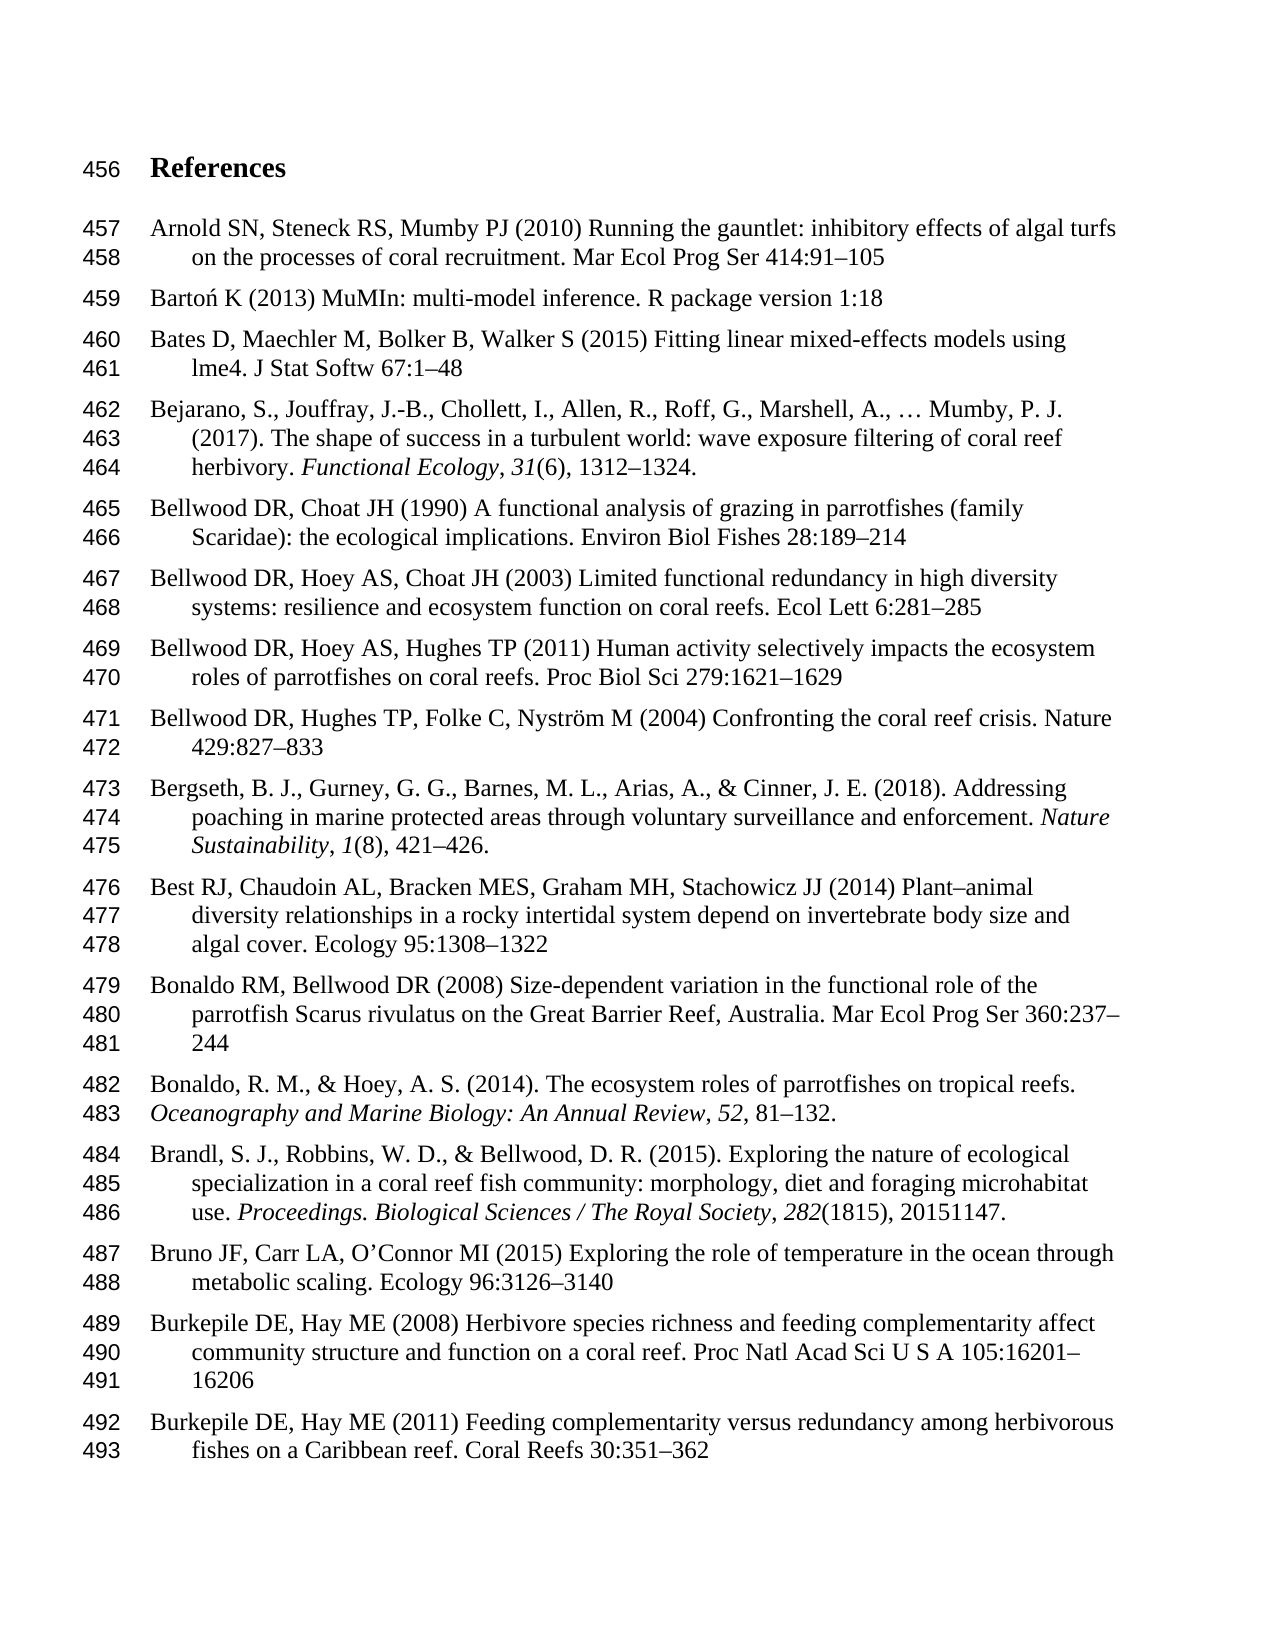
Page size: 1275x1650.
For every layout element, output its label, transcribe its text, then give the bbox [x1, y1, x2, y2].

text Brandl, S. J., Robbins, W. D., & Bellwood, D. R. (2015). Exploring the nature of ecological specialization in a coral reef fish community: morphology, diet and foraging microhabitat use. Proceedings. Biological Sciences / The Royal Society, 282(1815), 20151147. [150, 1139, 1125, 1225]
text Bruno JF, Carr LA, O’Connor MI (2015) Exploring the role of temperature in the ocean through metabolic scaling. Ecology 96:3126–3140 [150, 1238, 1125, 1295]
text Bartoń K (2013) MuMIn: multi-model inference. R package version 1:18 [150, 283, 1125, 312]
text Bellwood DR, Hoey AS, Hughes TP (2011) Human activity selectively impacts the ecosystem roles of parrotfishes on coral reefs. Proc Biol Sci 279:1621–1629 [150, 633, 1125, 690]
text Bergseth, B. J., Gurney, G. G., Barnes, M. L., Arias, A., & Cinner, J. E. (2018). Addressing poaching in marine protected areas through voluntary surveillance and enforcement. Nature Sustainability, 1(8), 421–426. [150, 773, 1125, 859]
text Best RJ, Chaudoin AL, Bracken MES, Graham MH, Stachowicz JJ (2014) Plant–animal diversity relationships in a rocky intertidal system depend on invertebrate body size and algal cover. Ecology 95:1308–1322 [150, 872, 1125, 958]
text Bonaldo RM, Bellwood DR (2008) Size-dependent variation in the functional role of the parrotfish Scarus rivulatus on the Great Barrier Reef, Australia. Mar Ecol Prog Ser 360:237–244 [150, 970, 1125, 1057]
text References [150, 150, 1125, 183]
text Burkepile DE, Hay ME (2011) Feeding complementarity versus redundancy among herbivorous fishes on a Caribbean reef. Coral Reefs 30:351–362 [150, 1407, 1125, 1464]
text Bellwood DR, Hoey AS, Choat JH (2003) Limited functional redundancy in high diversity systems: resilience and ecosystem function on coral reefs. Ecol Lett 6:281–285 [150, 563, 1125, 620]
text Bates D, Maechler M, Bolker B, Walker S (2015) Fitting linear mixed-effects models using lme4. J Stat Softw 67:1–48 [150, 324, 1125, 382]
text Arnold SN, Steneck RS, Mumby PJ (2010) Running the gauntlet: inhibitory effects of algal turfs on the processes of coral recruitment. Mar Ecol Prog Ser 414:91–105 [150, 213, 1125, 270]
text Bonaldo, R. M., & Hoey, A. S. (2014). The ecosystem roles of parrotfishes on tropical reefs. Oceanography and Marine Biology: An Annual Review, 52, 81–132. [150, 1069, 1125, 1127]
text Bejarano, S., Jouffray, J.-B., Chollett, I., Allen, R., Roff, G., Marshell, A., … Mumby, P. J. (2017). The shape of success in a turbulent world: wave exposure filtering of coral reef herbivory. Functional Ecology, 31(6), 1312–1324. [150, 394, 1125, 480]
text Bellwood DR, Choat JH (1990) A functional analysis of grazing in parrotfishes (family Scaridae): the ecological implications. Environ Biol Fishes 28:189–214 [150, 493, 1125, 550]
text Burkepile DE, Hay ME (2008) Herbivore species richness and feeding complementarity affect community structure and function on a coral reef. Proc Natl Acad Sci U S A 105:16201–16206 [150, 1308, 1125, 1394]
text Bellwood DR, Hughes TP, Folke C, Nyström M (2004) Confronting the coral reef crisis. Nature 429:827–833 [150, 703, 1125, 760]
